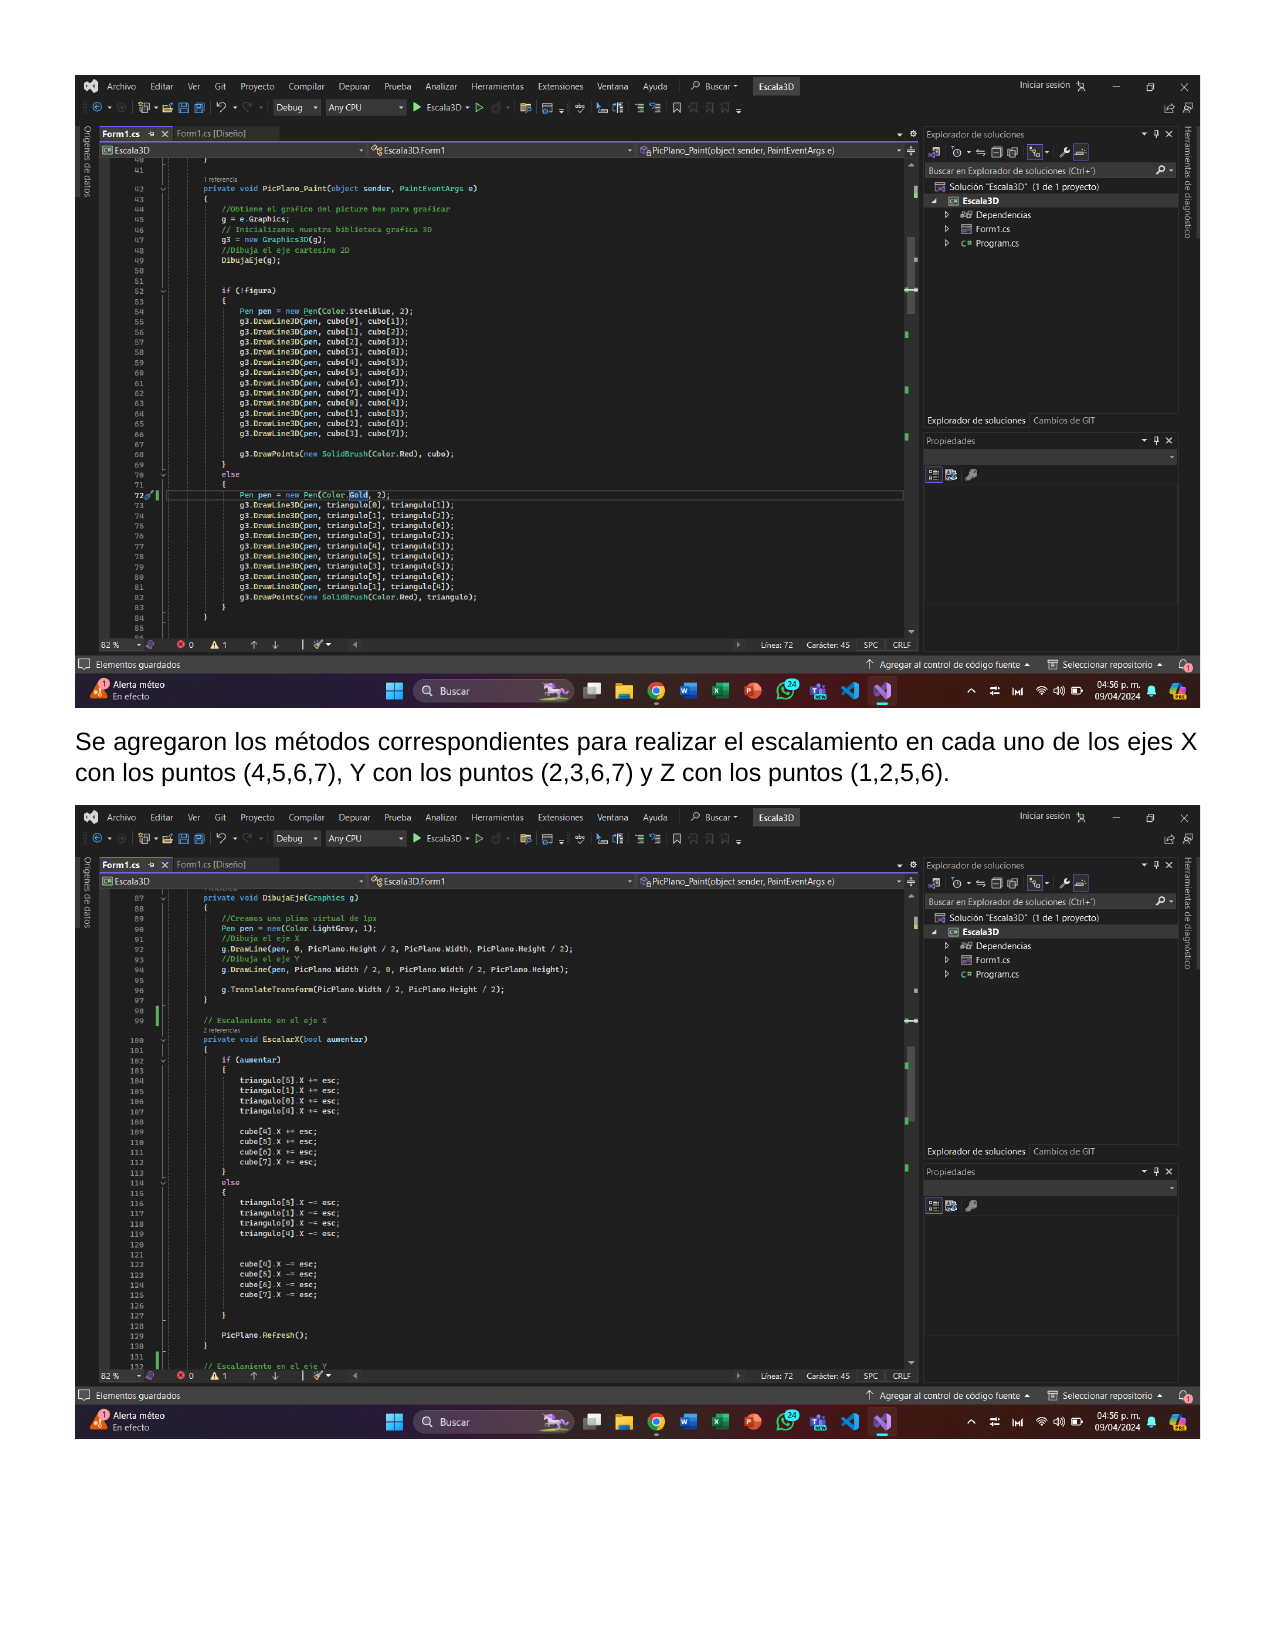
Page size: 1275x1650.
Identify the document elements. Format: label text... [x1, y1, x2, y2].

picture [75, 805, 1200, 1439]
picture [75, 75, 1200, 708]
text Se agregaron los métodos correspondientes para realizar el escalamiento en cada uno de los ejes X con los puntos (4,5,6,7), Y con los puntos (2,3,6,7) y Z con los puntos (1,2,5,6). [75, 727, 1200, 787]
